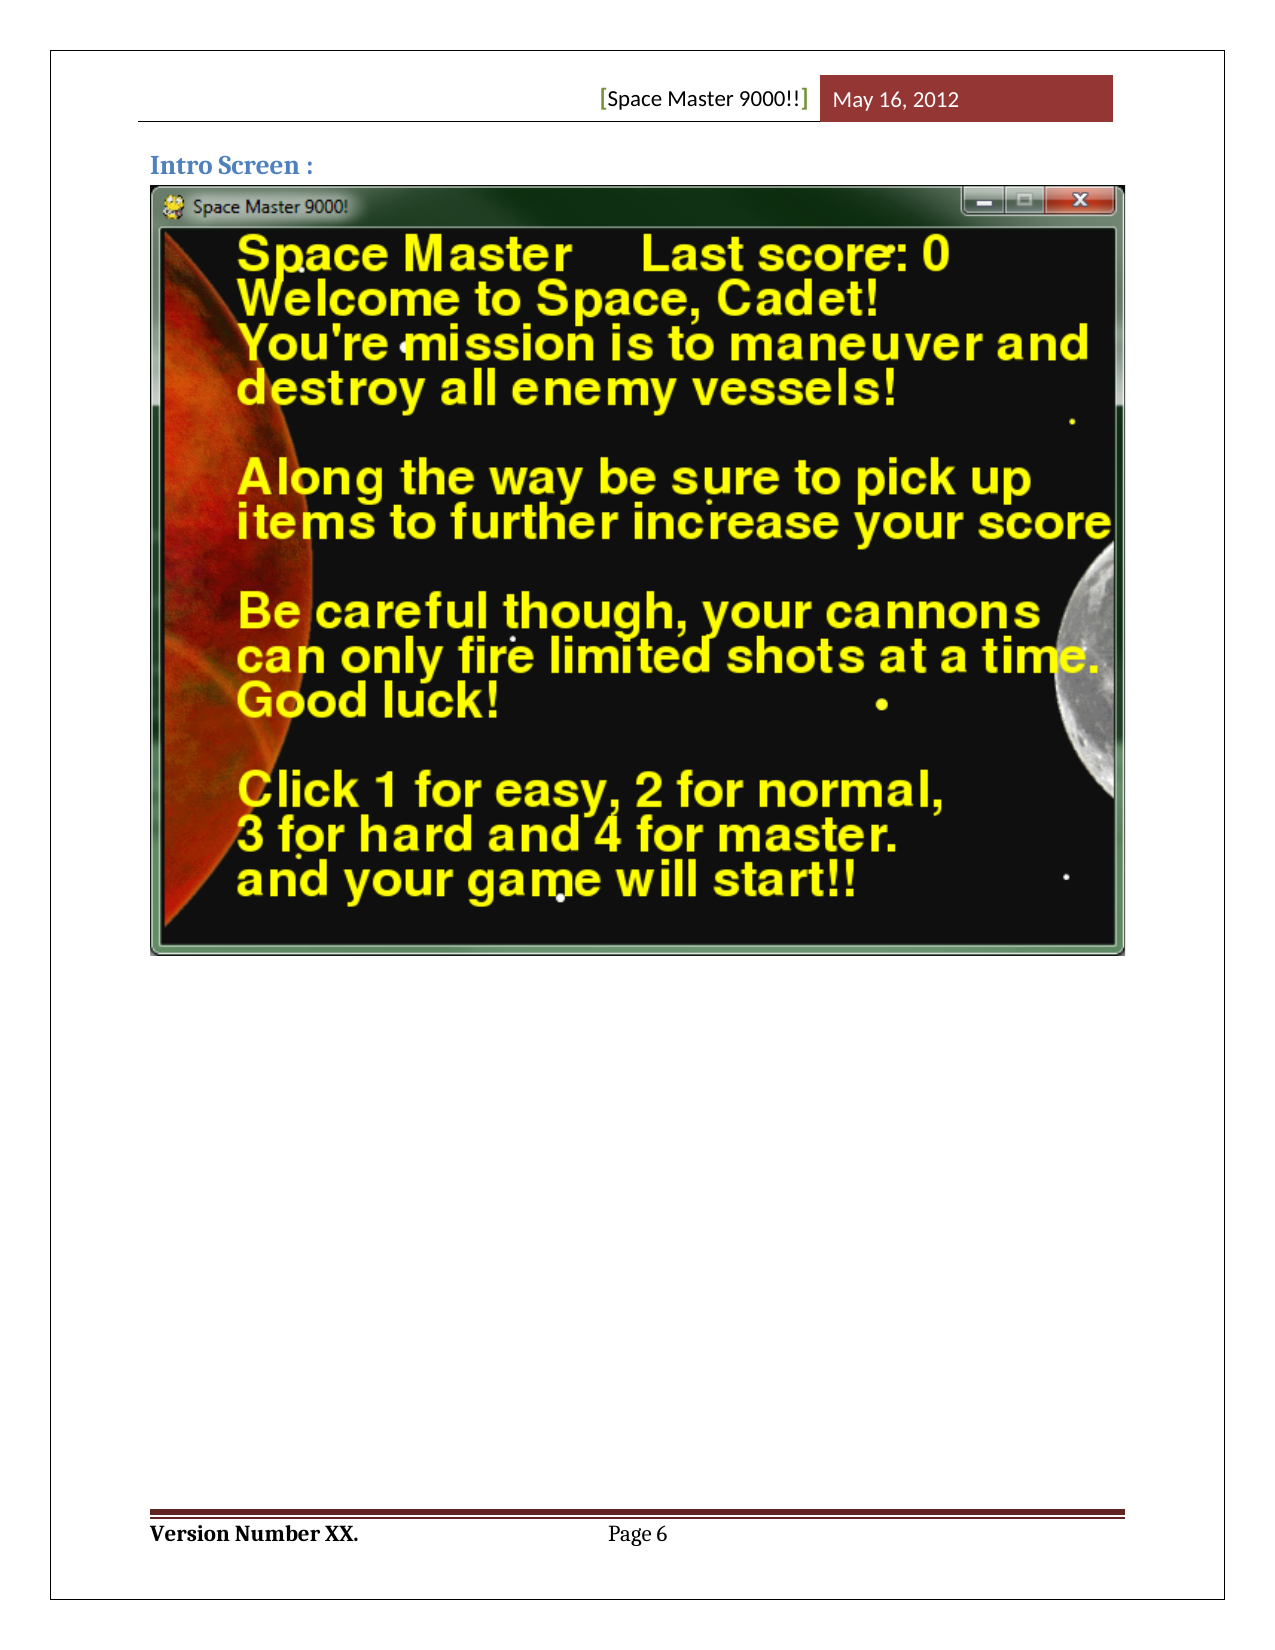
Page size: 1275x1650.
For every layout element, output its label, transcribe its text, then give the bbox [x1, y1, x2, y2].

picture [150, 185, 1125, 956]
subtitle Intro Screen : [150, 150, 1125, 181]
